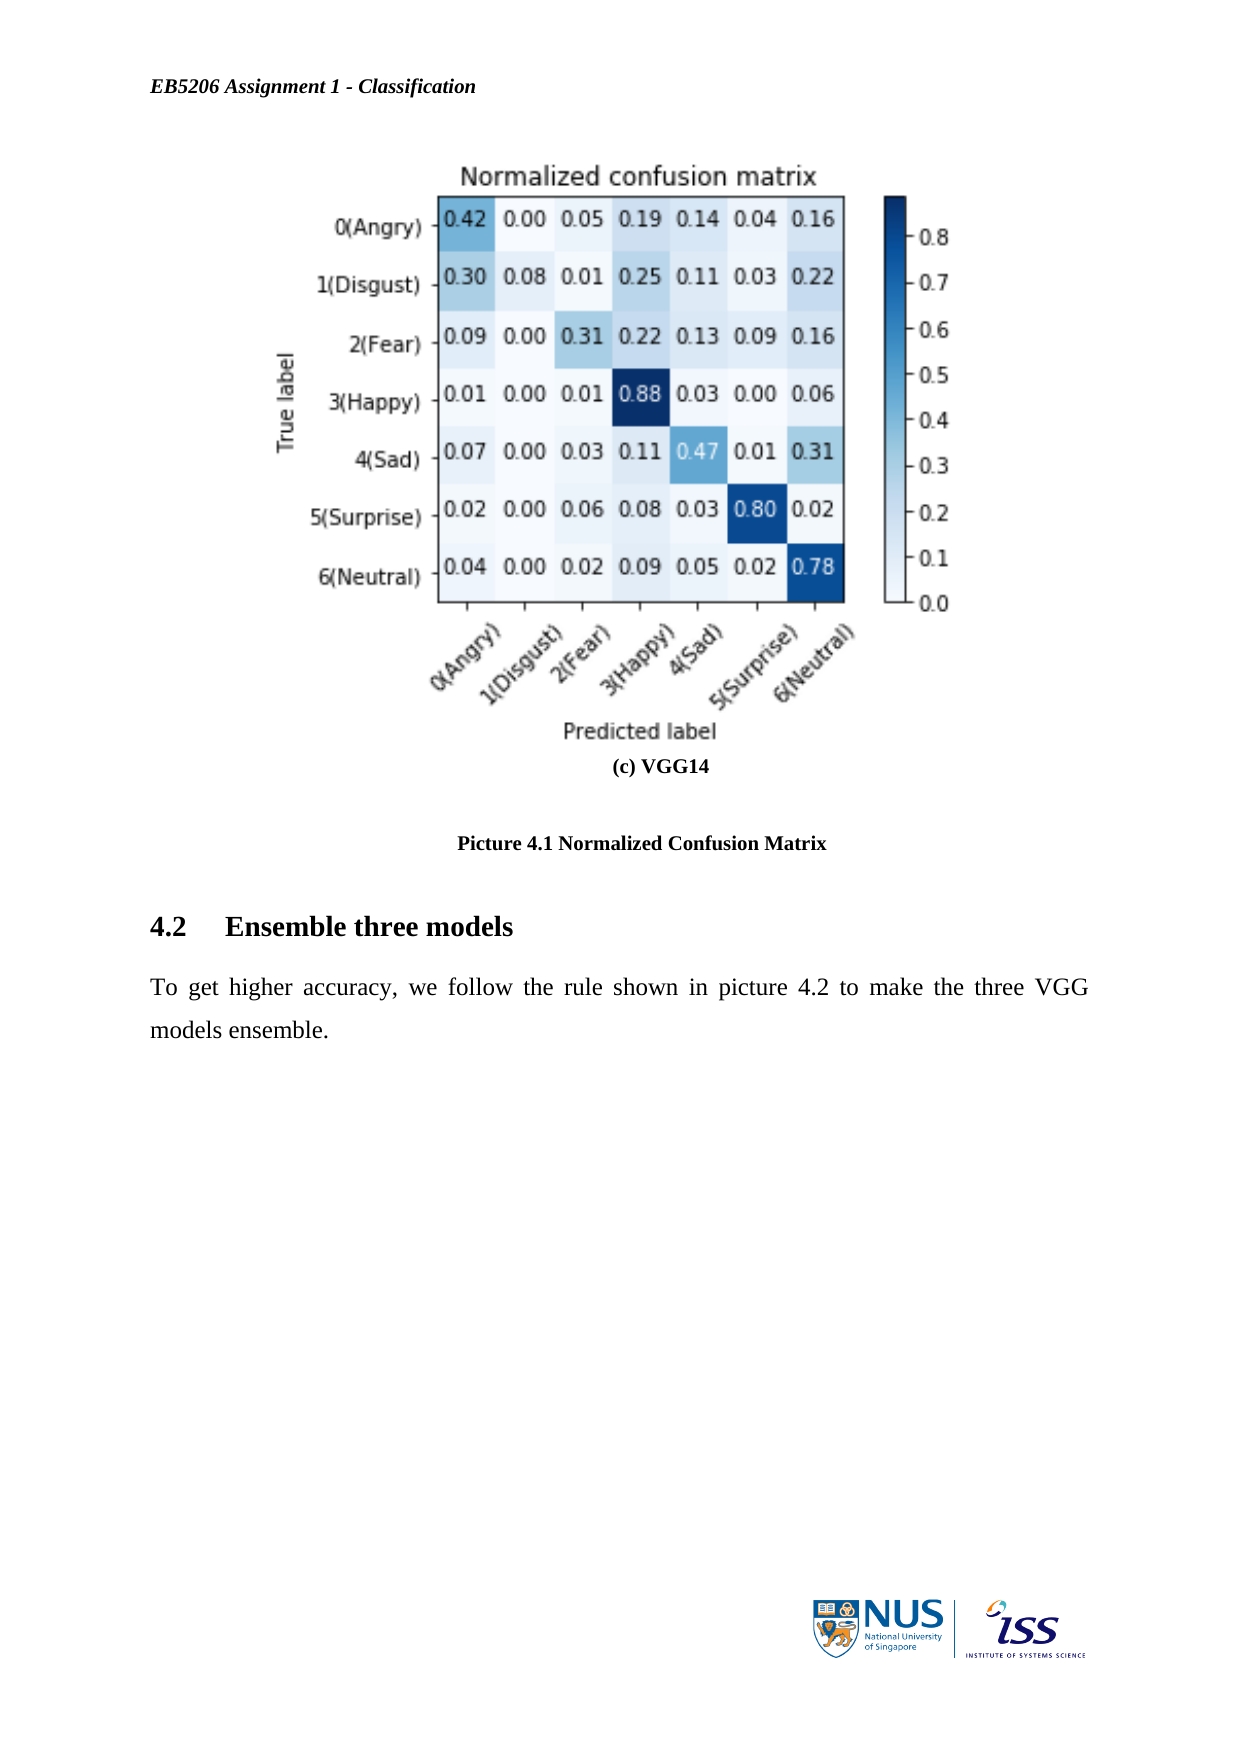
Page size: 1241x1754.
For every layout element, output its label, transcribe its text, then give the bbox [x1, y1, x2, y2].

text Picture 4.1 Normalized Confusion Matrix [194, 831, 1090, 855]
subtitle Ensemble three models [150, 909, 1090, 942]
picture [265, 150, 975, 754]
picture [807, 1594, 1091, 1666]
text To get higher accuracy, we follow the rule shown in picture 4.2 to make the three VGG models ensemble. [150, 972, 1090, 1043]
list (c) VGG14 [231, 754, 1090, 778]
